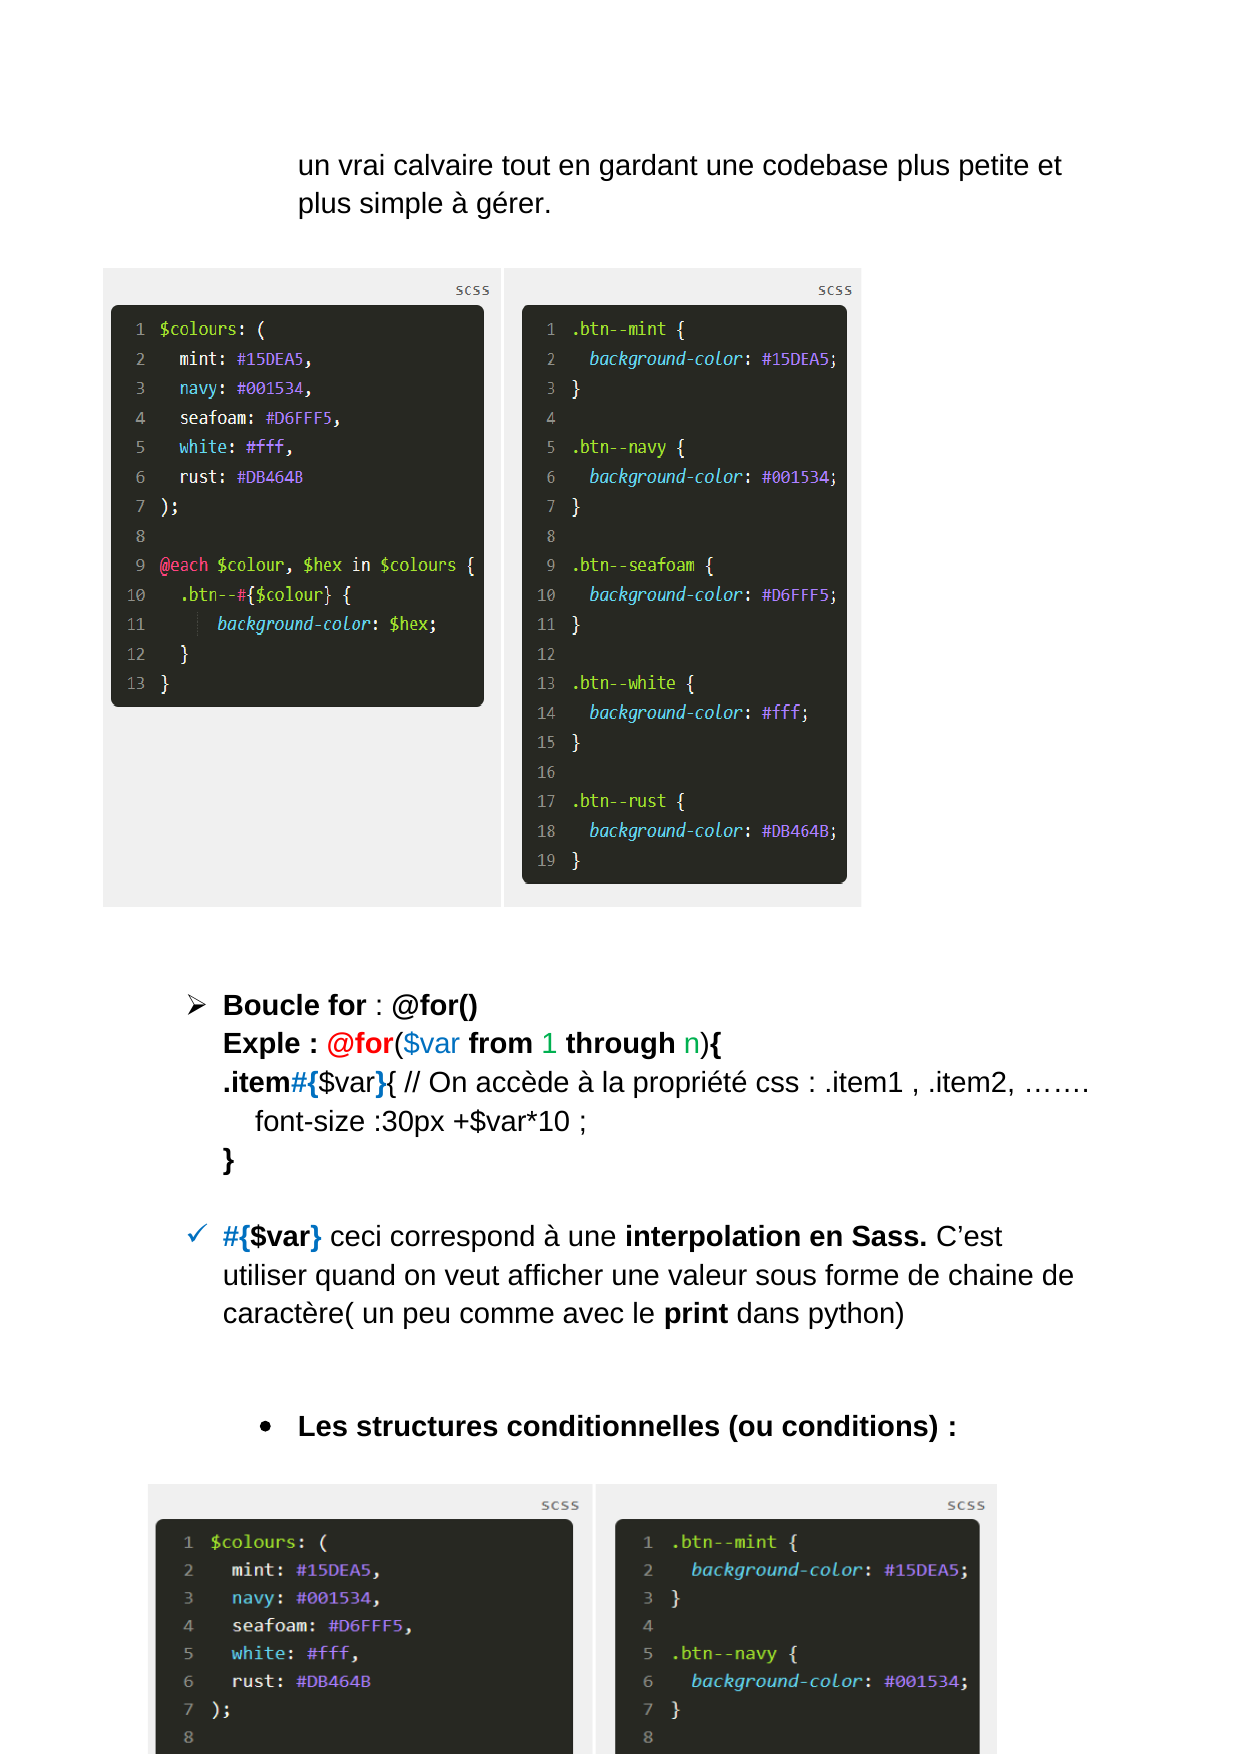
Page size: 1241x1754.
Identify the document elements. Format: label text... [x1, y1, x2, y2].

list #{$var} ceci correspond à une interpolation en Sass. C’est utiliser quand on veut afficher une valeur sous forme de chaine de caractère( un peu comme avec le print dans python) [185, 1219, 1093, 1330]
list .item#{$var}{ // On accède à la propriété css : .item1 , .item2, ……. [223, 1065, 1093, 1099]
picture [103, 268, 862, 907]
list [260, 148, 1093, 220]
picture [147, 1484, 997, 1754]
list Boucle for : @for() [185, 988, 1093, 1022]
list Les structures conditionnelles (ou conditions) : [260, 1409, 1093, 1443]
list } [223, 1142, 1093, 1176]
list font-size :30px +$var*10 ; [223, 1104, 1093, 1137]
list Exple : @for($var from 1 through n){ [223, 1027, 1093, 1060]
